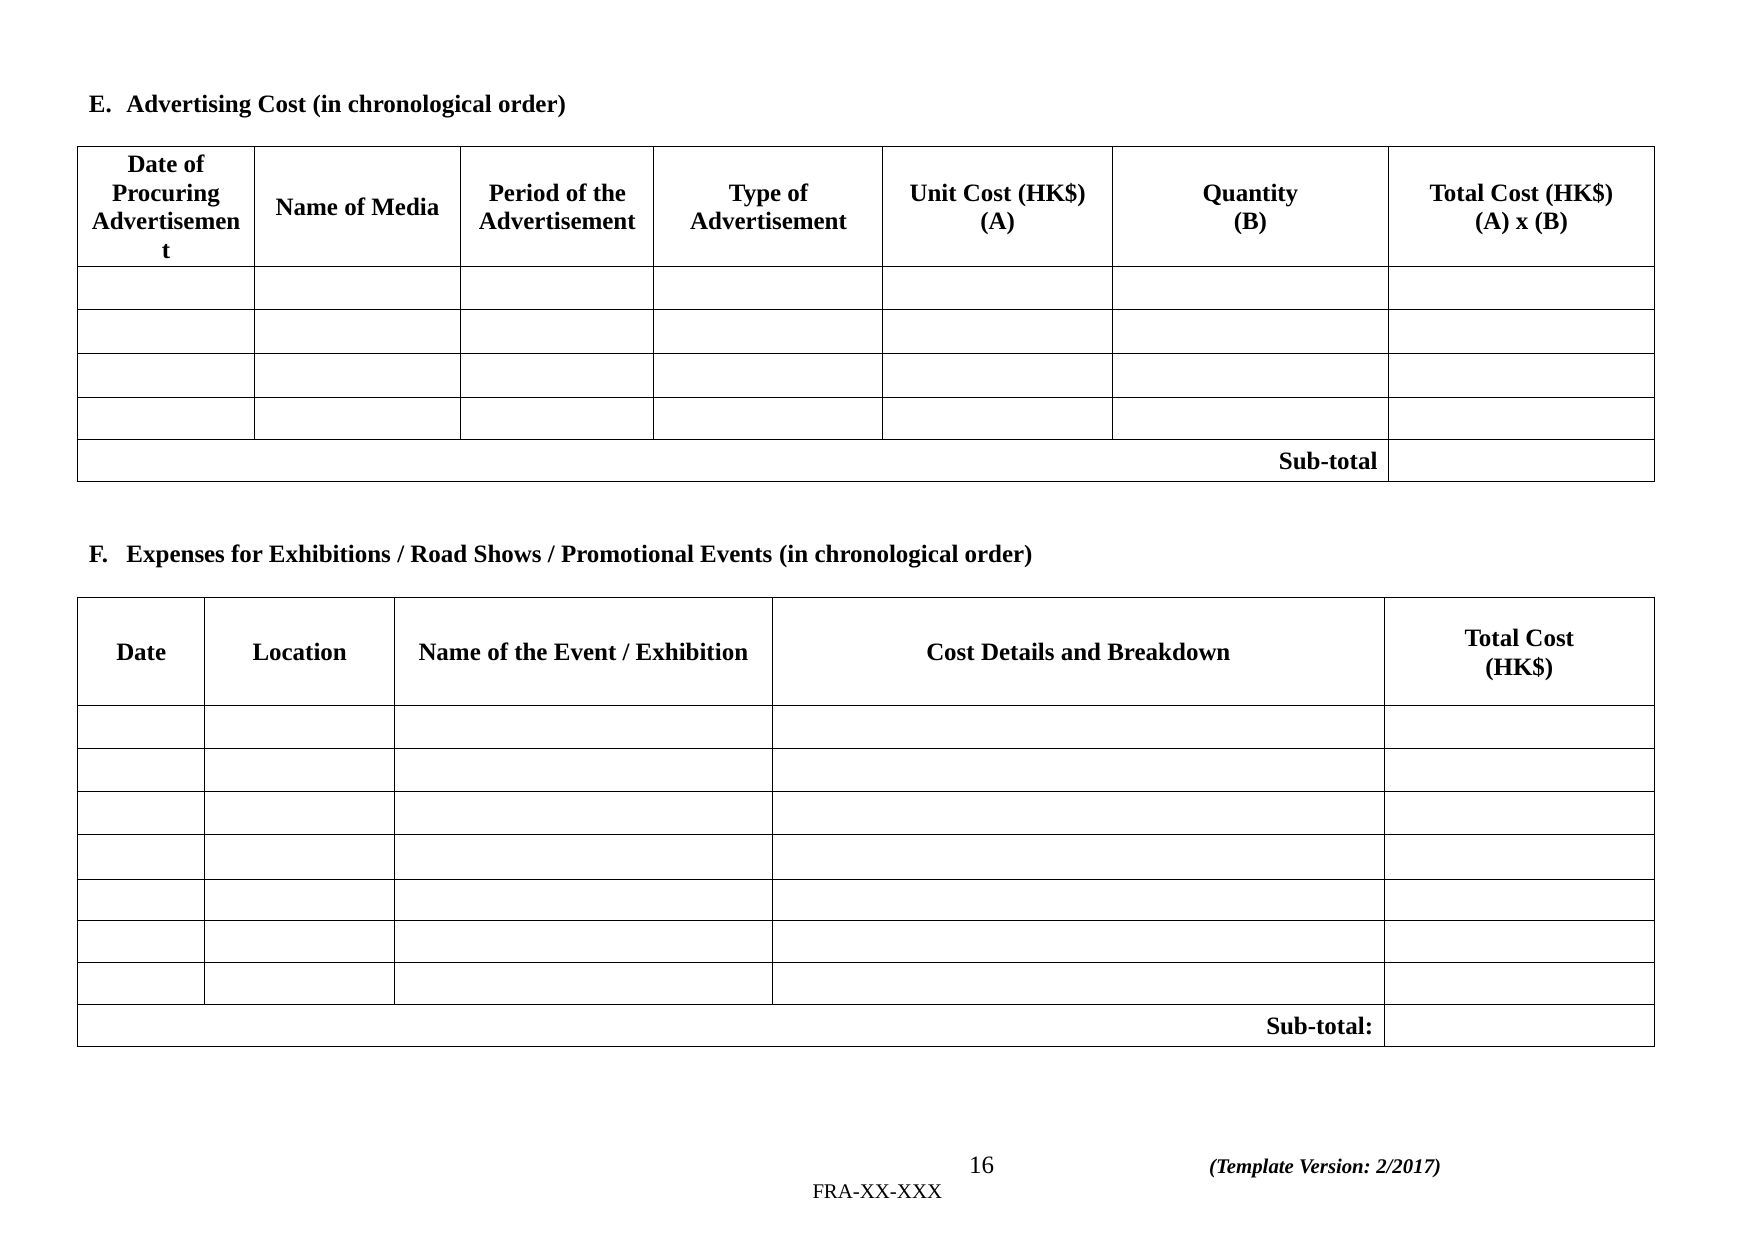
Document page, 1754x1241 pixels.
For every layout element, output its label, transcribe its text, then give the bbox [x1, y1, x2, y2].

table_cell [1385, 1005, 1654, 1046]
table_header Date of Procuring Advertisement [78, 147, 254, 266]
table_cell [461, 267, 653, 309]
table_cell [654, 398, 882, 439]
table_cell [205, 835, 394, 878]
table_cell [395, 921, 772, 962]
table_cell [1385, 835, 1654, 878]
table_cell [1385, 749, 1654, 791]
table_header Cost Details and Breakdown [773, 598, 1384, 705]
table_cell [78, 880, 204, 920]
table_cell [883, 310, 1112, 353]
table_cell [1385, 963, 1654, 1004]
table_cell [461, 310, 653, 353]
table_cell [461, 398, 653, 439]
table_cell [1113, 310, 1388, 353]
table_cell [773, 706, 1384, 748]
table_cell [255, 354, 460, 397]
table_cell [654, 310, 882, 353]
table_cell [883, 398, 1112, 439]
table_header Location [205, 598, 394, 705]
table_cell [395, 835, 772, 878]
table_cell [205, 749, 394, 791]
table_header Quantity (B) [1113, 147, 1388, 266]
table_cell [773, 880, 1384, 920]
table_cell [395, 706, 772, 748]
table_cell [205, 792, 394, 834]
table_cell [1113, 267, 1388, 309]
list Advertising Cost (in chronological order) [89, 89, 1665, 117]
table_cell [1385, 792, 1654, 834]
table_cell [78, 354, 254, 397]
table_cell [255, 267, 460, 309]
table_cell [205, 880, 394, 920]
table_cell [395, 963, 772, 1004]
table_cell [654, 354, 882, 397]
table_cell [1385, 880, 1654, 920]
table_cell [1389, 354, 1654, 397]
table_cell [773, 921, 1384, 962]
table_cell [395, 749, 772, 791]
table_cell [78, 921, 204, 962]
table_cell [1113, 354, 1388, 397]
table_cell [255, 310, 460, 353]
table_cell [773, 749, 1384, 791]
table_header Period of the Advertisement [461, 147, 653, 266]
table_header Total Cost (HK$) (A) x (B) [1389, 147, 1654, 266]
table_cell [78, 963, 204, 1004]
table_header Type of Advertisement [654, 147, 882, 266]
table_cell [255, 398, 460, 439]
table_cell [1113, 398, 1388, 439]
table_cell [461, 354, 653, 397]
table_cell [78, 835, 204, 878]
table_cell [78, 749, 204, 791]
table_cell [773, 963, 1384, 1004]
table_cell [205, 706, 394, 748]
table_cell [205, 963, 394, 1004]
list Expenses for Exhibitions / Road Shows / Promotional Events (in chronological order) [89, 539, 1665, 568]
table_cell [1389, 310, 1654, 353]
table_cell [654, 267, 882, 309]
table_header Unit Cost (HK$) (A) [883, 147, 1112, 266]
table_cell [1385, 921, 1654, 962]
table_cell [78, 398, 254, 439]
table_cell [205, 921, 394, 962]
table_cell [78, 267, 254, 309]
table_cell Sub-total [78, 440, 1388, 481]
table_cell [78, 706, 204, 748]
table_cell [1385, 706, 1654, 748]
table_cell [773, 835, 1384, 878]
table_header Name of Media [255, 147, 460, 266]
table_cell [883, 267, 1112, 309]
table_cell [395, 792, 772, 834]
table_cell [78, 310, 254, 353]
table_cell [1389, 267, 1654, 309]
table_header Date [78, 598, 204, 705]
table_cell [1389, 440, 1654, 481]
table_cell [773, 792, 1384, 834]
table_cell [78, 792, 204, 834]
table_header Name of the Event / Exhibition [395, 598, 772, 705]
table_cell Sub-total: [78, 1005, 1384, 1046]
table_header Total Cost (HK$) [1385, 598, 1654, 705]
table_cell [1389, 398, 1654, 439]
table_cell [395, 880, 772, 920]
table_cell [883, 354, 1112, 397]
